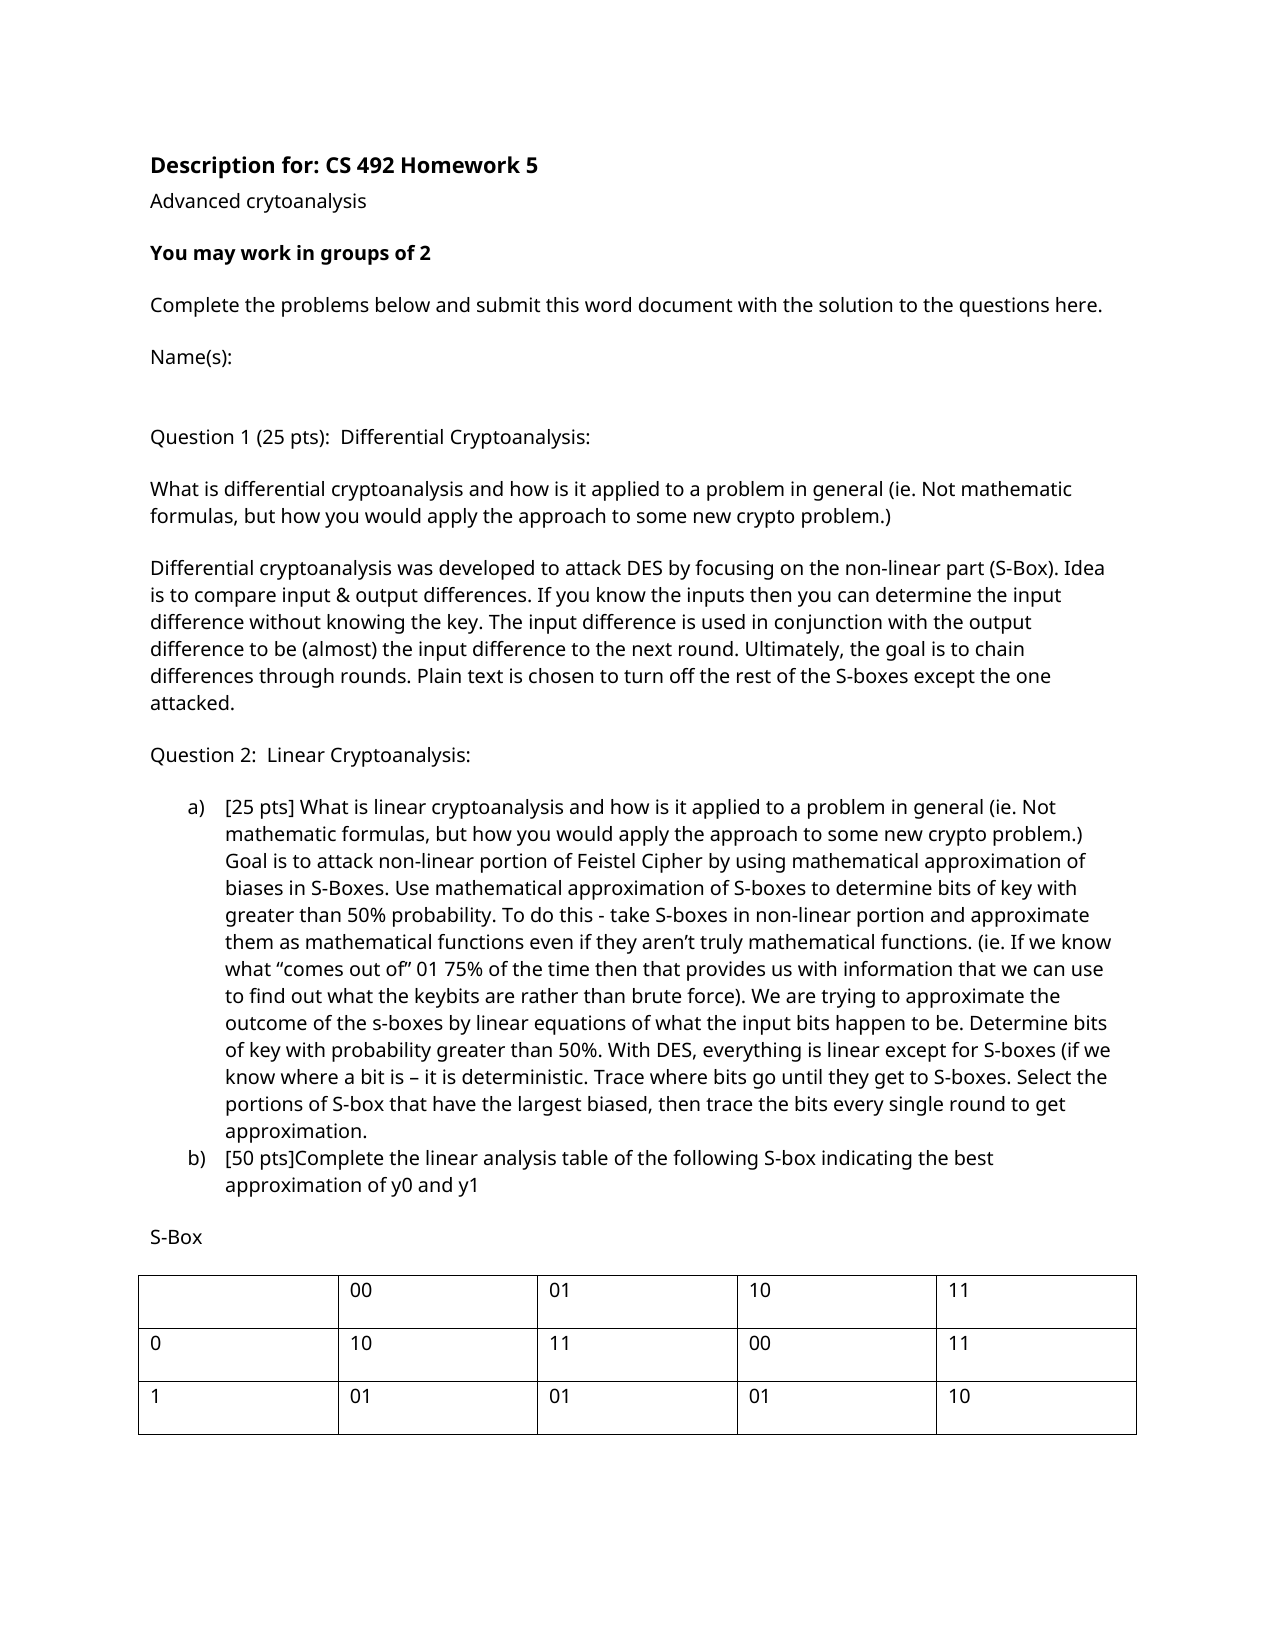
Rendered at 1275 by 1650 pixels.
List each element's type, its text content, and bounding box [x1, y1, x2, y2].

table_cell 11 [937, 1329, 1136, 1381]
table_cell 10 [937, 1382, 1136, 1434]
text Name(s): [150, 343, 1125, 398]
text What is differential cryptoanalysis and how is it applied to a problem in general (ie. Not mathematic formulas, but how you would apply the approach to some new crypto problem.) [150, 476, 1125, 529]
table_header 00 [339, 1276, 537, 1328]
table_header 10 [738, 1276, 936, 1328]
text Question 1 (25 pts): Differential Cryptoanalysis: [150, 423, 1125, 451]
text Description for: CS 492 Homework 5 [150, 150, 1125, 180]
text Differential cryptoanalysis was developed to attack DES by focusing on the non-linear part (S-Box). Idea is to compare input & output differences. If you know the inputs then you can determine the input difference without knowing the key. The input difference is used in conjunction with the output difference to be (almost) the input difference to the next round. Ultimately, the goal is to chain differences through rounds. Plain text is chosen to turn off the rest of the S-boxes except the one attacked. [150, 554, 1125, 716]
list [25 pts] What is linear cryptoanalysis and how is it applied to a problem in general (ie. Not mathematic formulas, but how you would apply the approach to some new crypto problem.) [187, 793, 1125, 847]
table_cell 0 [139, 1329, 338, 1381]
table_cell 11 [538, 1329, 737, 1381]
table_cell 1 [139, 1382, 338, 1434]
table_cell 01 [339, 1382, 537, 1434]
table_header 11 [937, 1276, 1136, 1328]
table_cell 01 [538, 1382, 737, 1434]
table_header 01 [538, 1276, 737, 1328]
table_cell 01 [738, 1382, 936, 1434]
text Advanced crytoanalysis [150, 188, 1125, 214]
list Goal is to attack non-linear portion of Feistel Cipher by using mathematical approximation of biases in S-Boxes. Use mathematical approximation of S-boxes to determine bits of key with greater than 50% probability. To do this - take S-boxes in non-linear portion and approximate them as mathematical functions even if they aren’t truly mathematical functions. (ie. If we know what “comes out of” 01 75% of the time then that provides us with information that we can use to find out what the keybits are rather than brute force). We are trying to approximate the outcome of the s-boxes by linear equations of what the input bits happen to be. Determine bits of key with probability greater than 50%. With DES, everything is linear except for S-boxes (if we know where a bit is – it is deterministic. Trace where bits go until they get to S-boxes. Select the portions of S-box that have the largest biased, then trace the bits every single round to get approximation. [225, 847, 1125, 1144]
table_cell 00 [738, 1329, 936, 1381]
text Question 2: Linear Cryptoanalysis: [150, 741, 1125, 768]
text Complete the problems below and submit this word document with the solution to the questions here. [150, 292, 1125, 318]
text You may work in groups of 2 [150, 239, 1125, 267]
table_header [139, 1276, 338, 1328]
list [50 pts]Complete the linear analysis table of the following S-box indicating the best approximation of y0 and y1 [187, 1144, 1125, 1198]
table_cell 10 [339, 1329, 537, 1381]
text S-Box [150, 1223, 1125, 1250]
